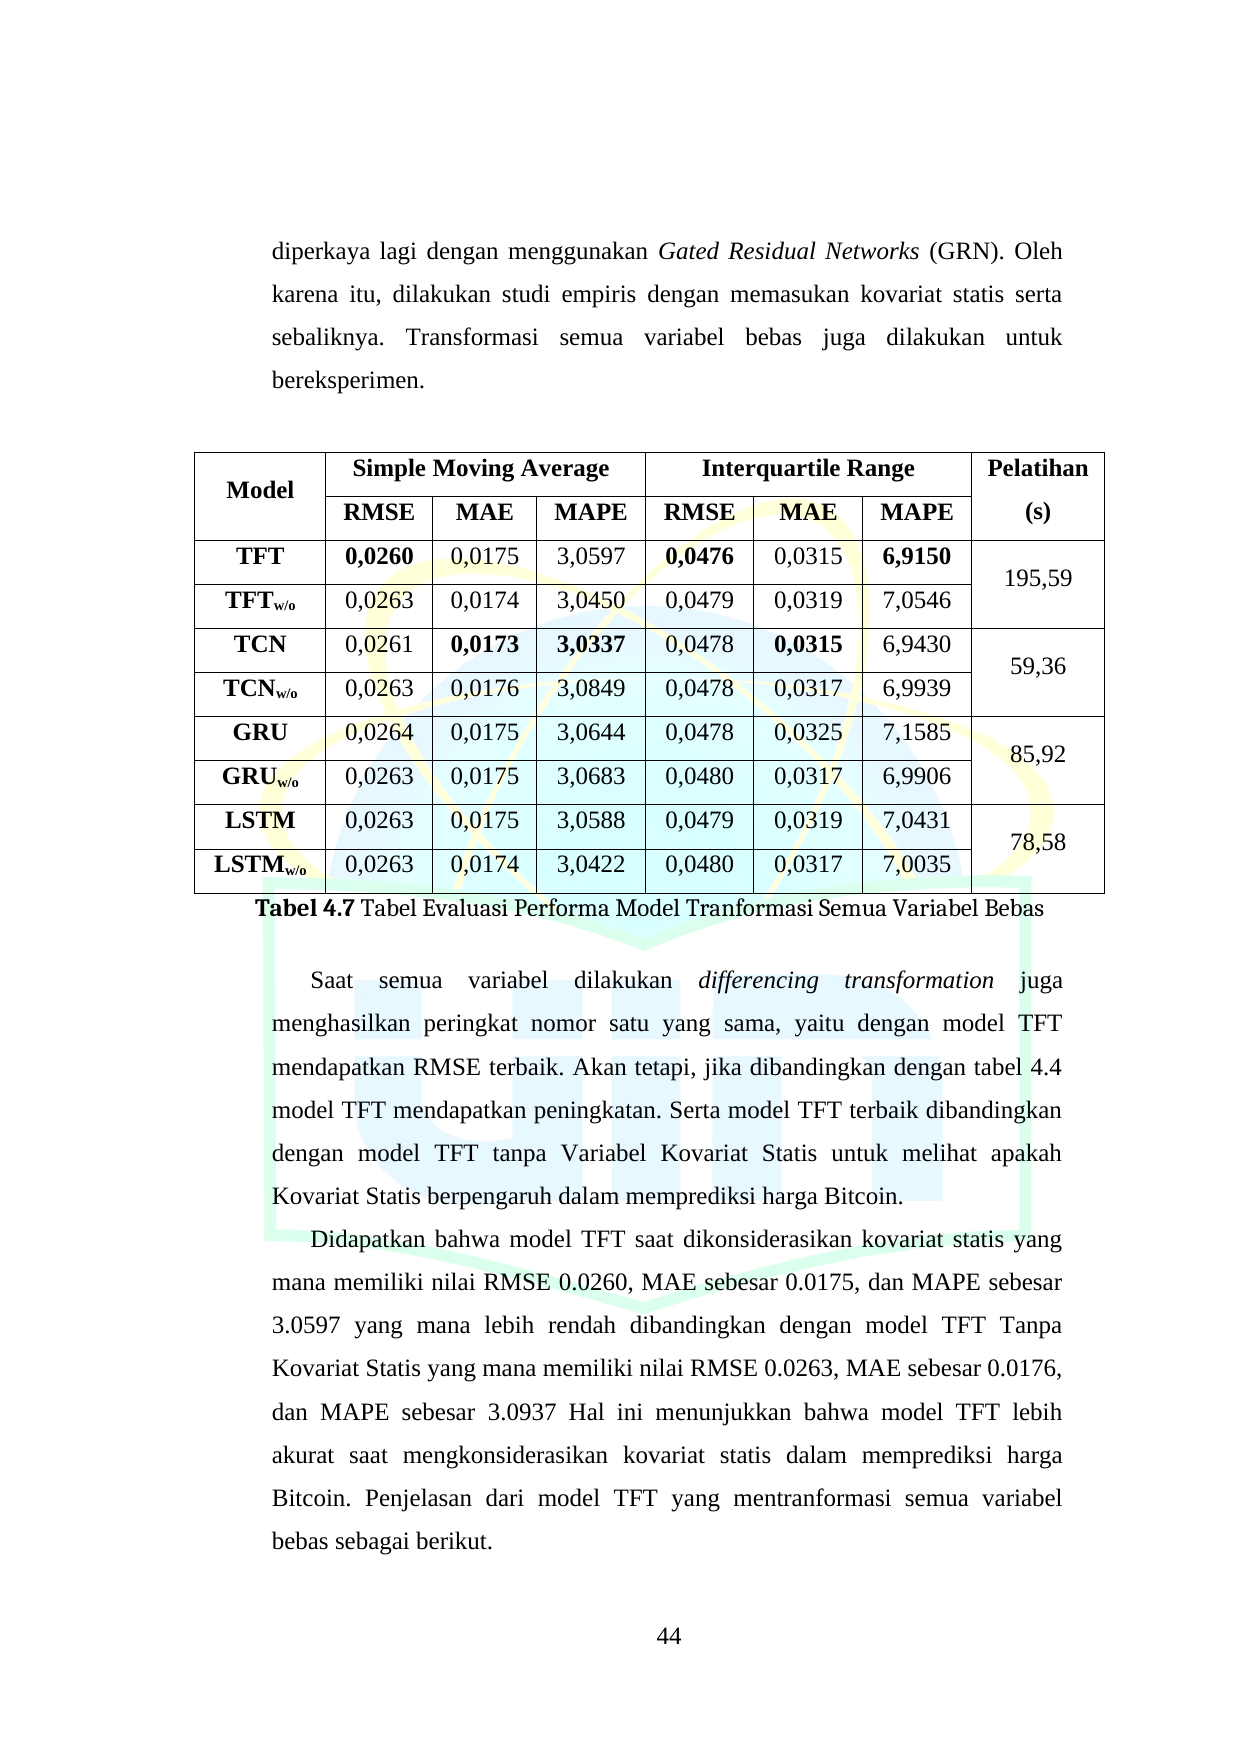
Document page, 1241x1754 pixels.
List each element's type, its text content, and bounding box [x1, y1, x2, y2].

table_cell 0,0176 [433, 673, 536, 716]
table_cell LSTMw/o [195, 850, 325, 892]
table_cell 0,0175 [433, 805, 536, 848]
table_cell 0,0476 [646, 541, 753, 584]
text Saat semua variabel dilakukan differencing transformation juga menghasilkan peringkat nomor satu yang sama, yaitu dengan model TFT mendapatkan RMSE terbaik. Akan tetapi, jika dibandingkan dengan tabel 4.4 model TFT mendapatkan peningkatan. Serta model TFT terbaik dibandingkan dengan model TFT tanpa Variabel Kovariat Statis untuk melihat apakah Kovariat Statis berpengaruh dalam memprediksi harga Bitcoin. [272, 965, 1063, 1210]
table_cell TCN [195, 629, 325, 672]
table_cell 0,0260 [326, 541, 432, 584]
table_cell 195,59 [972, 541, 1104, 628]
table_cell MAPE [537, 497, 645, 540]
table_header Pelatihan (s) [972, 453, 1104, 540]
table_cell 0,0263 [326, 673, 432, 716]
table_cell 85,92 [972, 717, 1104, 804]
table_cell 0,0325 [754, 717, 862, 760]
text Didapatkan bahwa model TFT saat dikonsiderasikan kovariat statis yang mana memiliki nilai RMSE 0.0260, MAE sebesar 0.0175, dan MAPE sebesar 3.0597 yang mana lebih rendah dibandingkan dengan model TFT Tanpa Kovariat Statis yang mana memiliki nilai RMSE 0.0263, MAE sebesar 0.0176, dan MAPE sebesar 3.0937 Hal ini menunjukkan bahwa model TFT lebih akurat saat mengkonsiderasikan kovariat statis dalam memprediksi harga Bitcoin. Penjelasan dari model TFT yang mentranformasi semua variabel bebas sebagai berikut. [272, 1224, 1063, 1555]
table_cell 0,0174 [433, 585, 536, 628]
table_cell 0,0263 [326, 805, 432, 848]
table_cell 0,0261 [326, 629, 432, 672]
table_cell TCNw/o [195, 673, 325, 716]
text Tabel 4.7 Tabel Evaluasi Performa Model Tranformasi Semua Variabel Bebas [236, 894, 1063, 922]
table_cell 3,0337 [537, 629, 645, 672]
table_cell 3,0849 [537, 673, 645, 716]
table_cell 0,0480 [646, 761, 753, 804]
table_cell 6,9150 [863, 541, 971, 584]
table_cell 7,1585 [863, 717, 971, 760]
table_cell 78,58 [972, 805, 1104, 892]
table_cell 0,0174 [433, 850, 536, 892]
table_cell 59,36 [972, 629, 1104, 716]
table_header Interquartile Range [646, 453, 971, 496]
table_cell 0,0315 [754, 541, 862, 584]
table_cell TFTw/o [195, 585, 325, 628]
table_cell RMSE [326, 497, 432, 540]
table_cell 0,0263 [326, 761, 432, 804]
table_cell 0,0478 [646, 629, 753, 672]
table_cell 3,0644 [537, 717, 645, 760]
table_header Model [195, 453, 325, 540]
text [272, 236, 1063, 394]
table_cell 6,9430 [863, 629, 971, 672]
table_cell MAE [433, 497, 536, 540]
table_cell 7,0546 [863, 585, 971, 628]
table_cell 3,0588 [537, 805, 645, 848]
table_cell 3,0450 [537, 585, 645, 628]
table_cell 0,0317 [754, 850, 862, 892]
table_cell 3,0597 [537, 541, 645, 584]
table_cell 0,0479 [646, 805, 753, 848]
table_cell LSTM [195, 805, 325, 848]
table_cell 0,0175 [433, 717, 536, 760]
table_cell 0,0315 [754, 629, 862, 672]
table_cell 0,0480 [646, 850, 753, 892]
table_header Simple Moving Average [326, 453, 645, 496]
table_cell 0,0263 [326, 850, 432, 892]
table_cell 0,0478 [646, 717, 753, 760]
table_cell RMSE [646, 497, 753, 540]
table_cell 0,0173 [433, 629, 536, 672]
table_cell 0,0479 [646, 585, 753, 628]
table_cell 0,0317 [754, 761, 862, 804]
table_cell 3,0683 [537, 761, 645, 804]
table_cell 0,0478 [646, 673, 753, 716]
table_cell 0,0264 [326, 717, 432, 760]
table_cell MAPE [863, 497, 971, 540]
table_cell GRU [195, 717, 325, 760]
table_cell 7,0035 [863, 850, 971, 892]
table_cell 0,0317 [754, 673, 862, 716]
table_cell 6,9939 [863, 673, 971, 716]
table_cell 6,9906 [863, 761, 971, 804]
table_cell 0,0175 [433, 541, 536, 584]
table_cell 0,0319 [754, 585, 862, 628]
table_cell 7,0431 [863, 805, 971, 848]
table_cell 0,0175 [433, 761, 536, 804]
table_cell 3,0422 [537, 850, 645, 892]
table_cell 0,0263 [326, 585, 432, 628]
table_cell GRUw/o [195, 761, 325, 804]
table_cell 0,0319 [754, 805, 862, 848]
table_cell TFT [195, 541, 325, 584]
table_cell MAE [754, 497, 862, 540]
